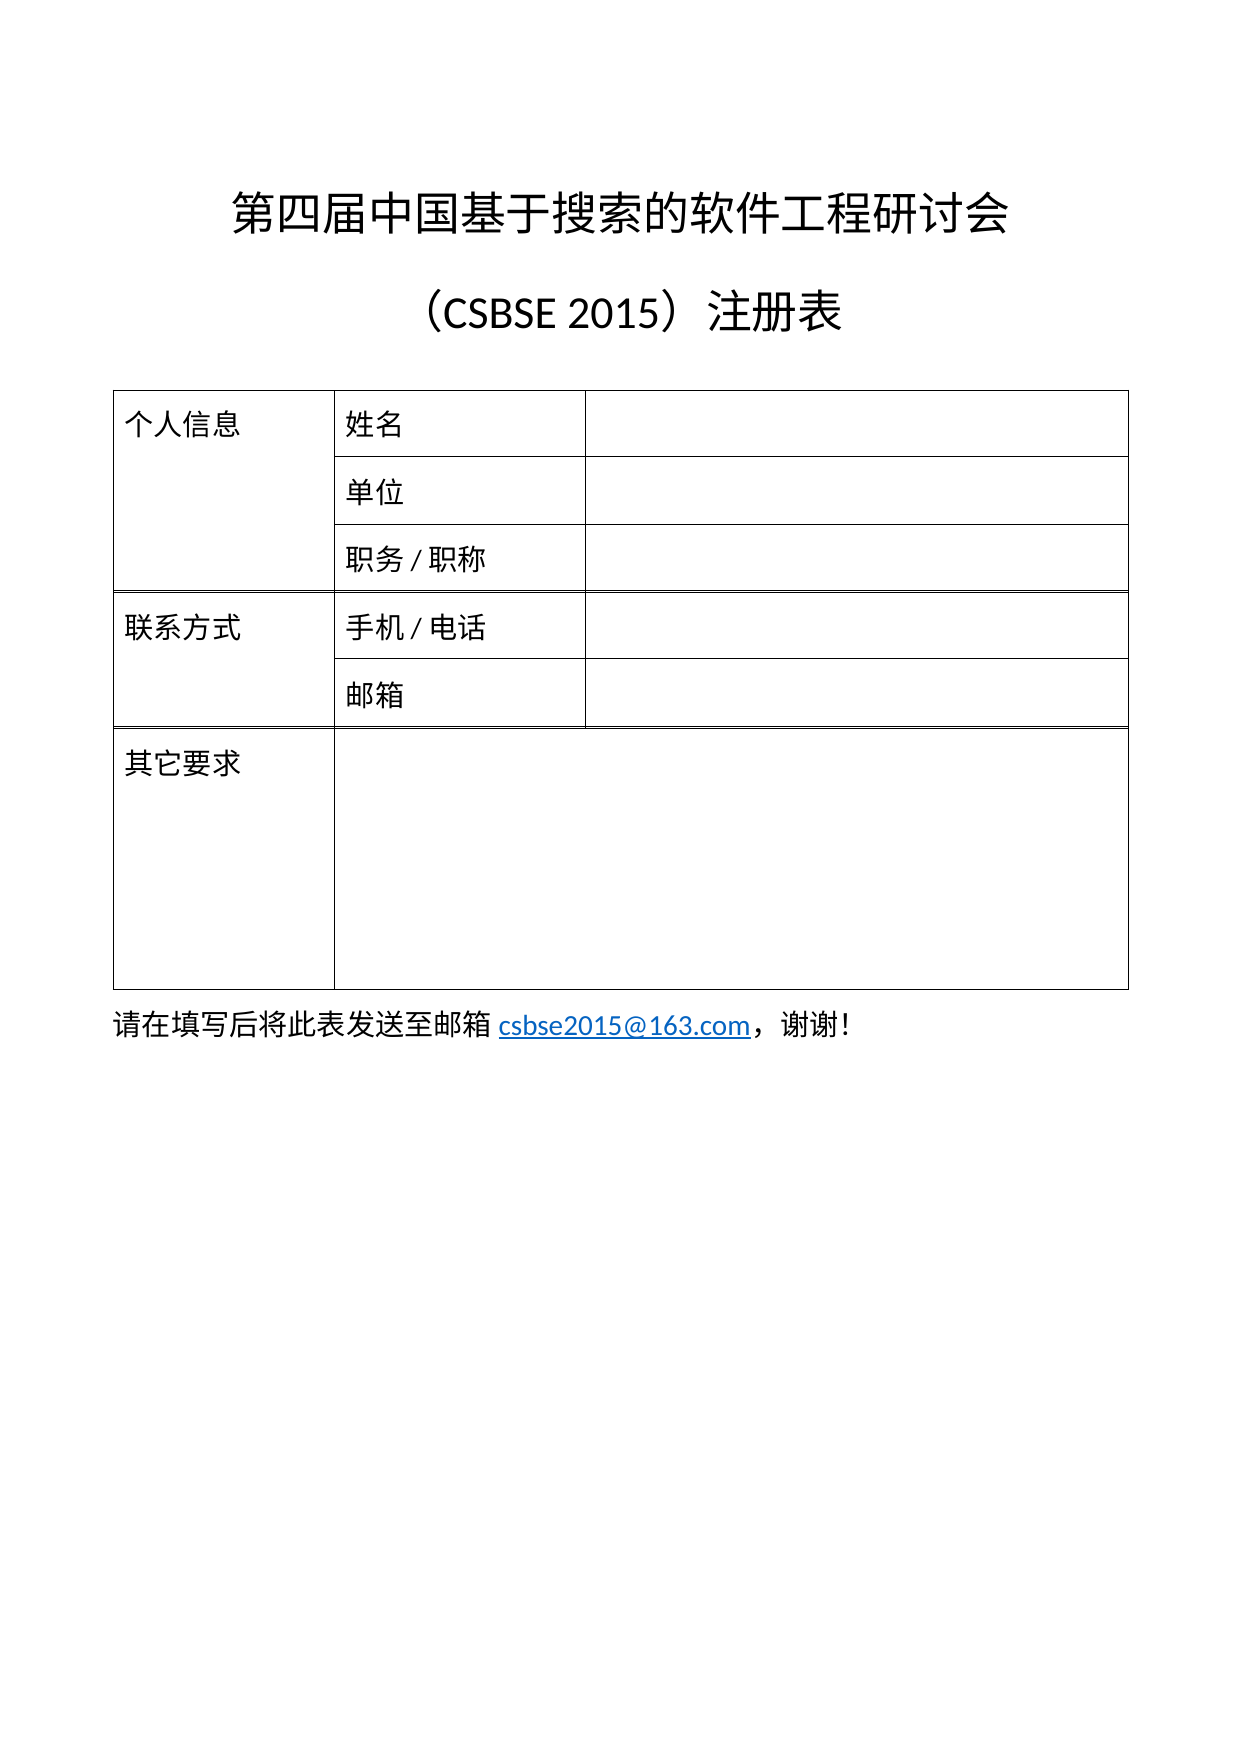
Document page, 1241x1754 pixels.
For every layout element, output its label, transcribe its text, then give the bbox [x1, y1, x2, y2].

table_cell 联系方式 [114, 593, 334, 726]
text 第四届中国基于搜索的软件工程研讨会 （CSBSE 2015）注册表 [112, 162, 1128, 357]
table_cell 其它要求 [114, 729, 334, 989]
table_header 姓名 [335, 391, 585, 456]
text 请在填写后将此表发送至邮箱 csbse2015@163.com，谢谢！ [112, 990, 1128, 1055]
table_cell [586, 525, 1128, 590]
table_cell [586, 593, 1128, 658]
table_header [586, 391, 1128, 456]
table_cell [586, 659, 1128, 726]
table_header 个人信息 [114, 391, 334, 590]
table_cell 单位 [335, 457, 585, 524]
table_cell 手机 / 电话 [335, 593, 585, 658]
table_cell 职务 / 职称 [335, 525, 585, 590]
table_cell [586, 457, 1128, 524]
table_cell [335, 729, 1128, 989]
table_cell 邮箱 [335, 659, 585, 726]
